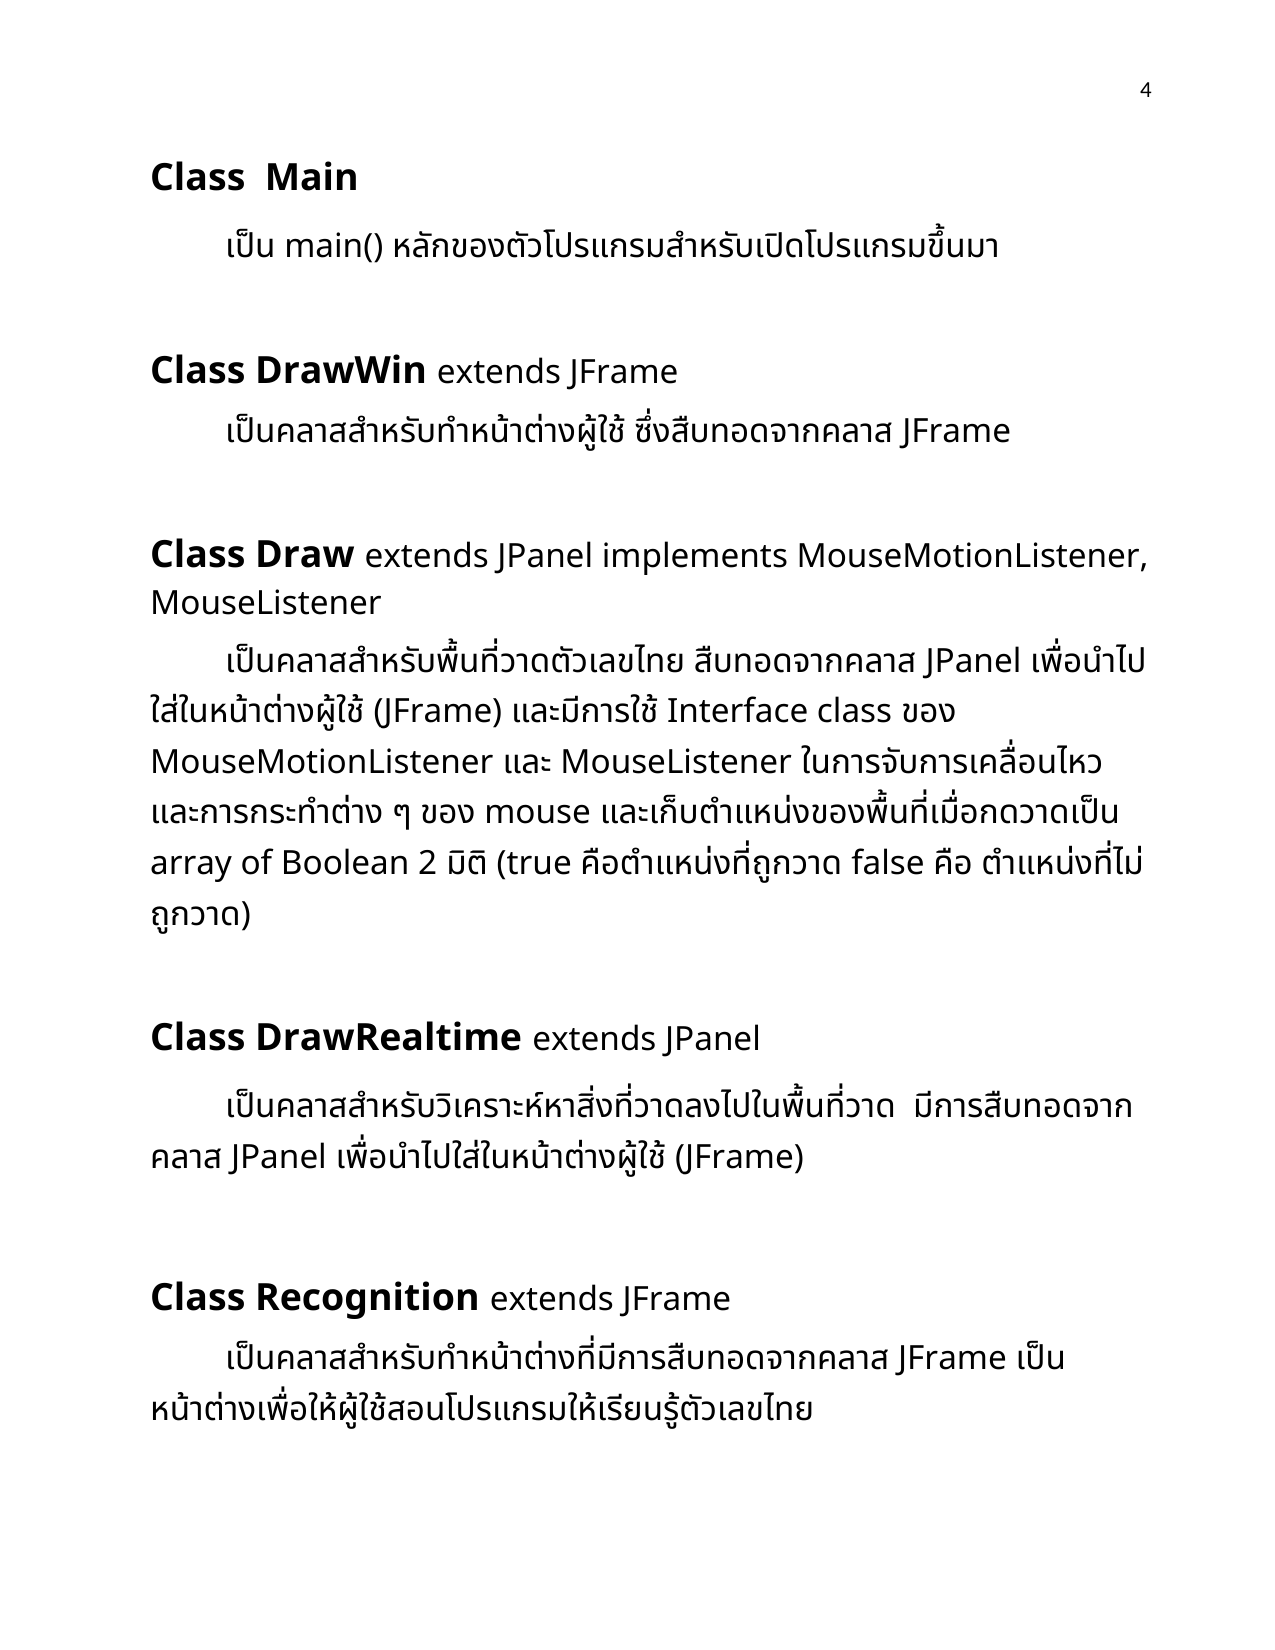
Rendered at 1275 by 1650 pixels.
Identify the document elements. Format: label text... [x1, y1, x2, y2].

text เป็นคลาสสำหรับวิเคราะห์หาสิ่งที่วาดลงไปในพื้นที่วาด มีการสืบทอดจากคลาส JPanel เพื่อนำไปใส่ในหน้าต่างผู้ใช้ (JFrame) [150, 1082, 1152, 1183]
text เป็นคลาสสำหรับพื้นที่วาดตัวเลขไทย สืบทอดจากคลาส JPanel เพื่อนำไปใส่ในหน้าต่างผู้ใช้ (JFrame) และมีการใช้ Interface class ของ MouseMotionListener และ MouseListener ในการจับการเคลื่อนไหวและการกระทำต่าง ๆ ของ mouse และเก็บตำแหน่งของพื้นที่เมื่อกดวาดเป็น array of Boolean 2 มิติ (true คือตำแหน่งที่ถูกวาด false คือ ตำแหน่งที่ไม่ถูกวาด) [150, 636, 1152, 940]
text เป็น main() หลักของตัวโปรแกรมสำหรับเปิดโปรแกรมขึ้นมา [150, 222, 1152, 272]
text เป็นคลาสสำหรับทำหน้าต่างผู้ใช้ ซึ่งสืบทอดจากคลาส JFrame [150, 406, 1152, 457]
text เป็นคลาสสำหรับทำหน้าต่างที่มีการสืบทอดจากคลาส JFrame เป็นหน้าต่างเพื่อให้ผู้ใช้สอนโปรแกรมให้เรียนรู้ตัวเลขไทย [150, 1334, 1152, 1435]
text Class Draw extends JPanel implements MouseMotionListener, MouseListener [150, 527, 1152, 624]
text Class DrawRealtime extends JPanel [150, 1011, 1152, 1062]
text Class Recognition extends JFrame [150, 1271, 1152, 1322]
text Class Main [150, 150, 1152, 201]
text Class DrawWin extends JFrame [150, 343, 1152, 394]
